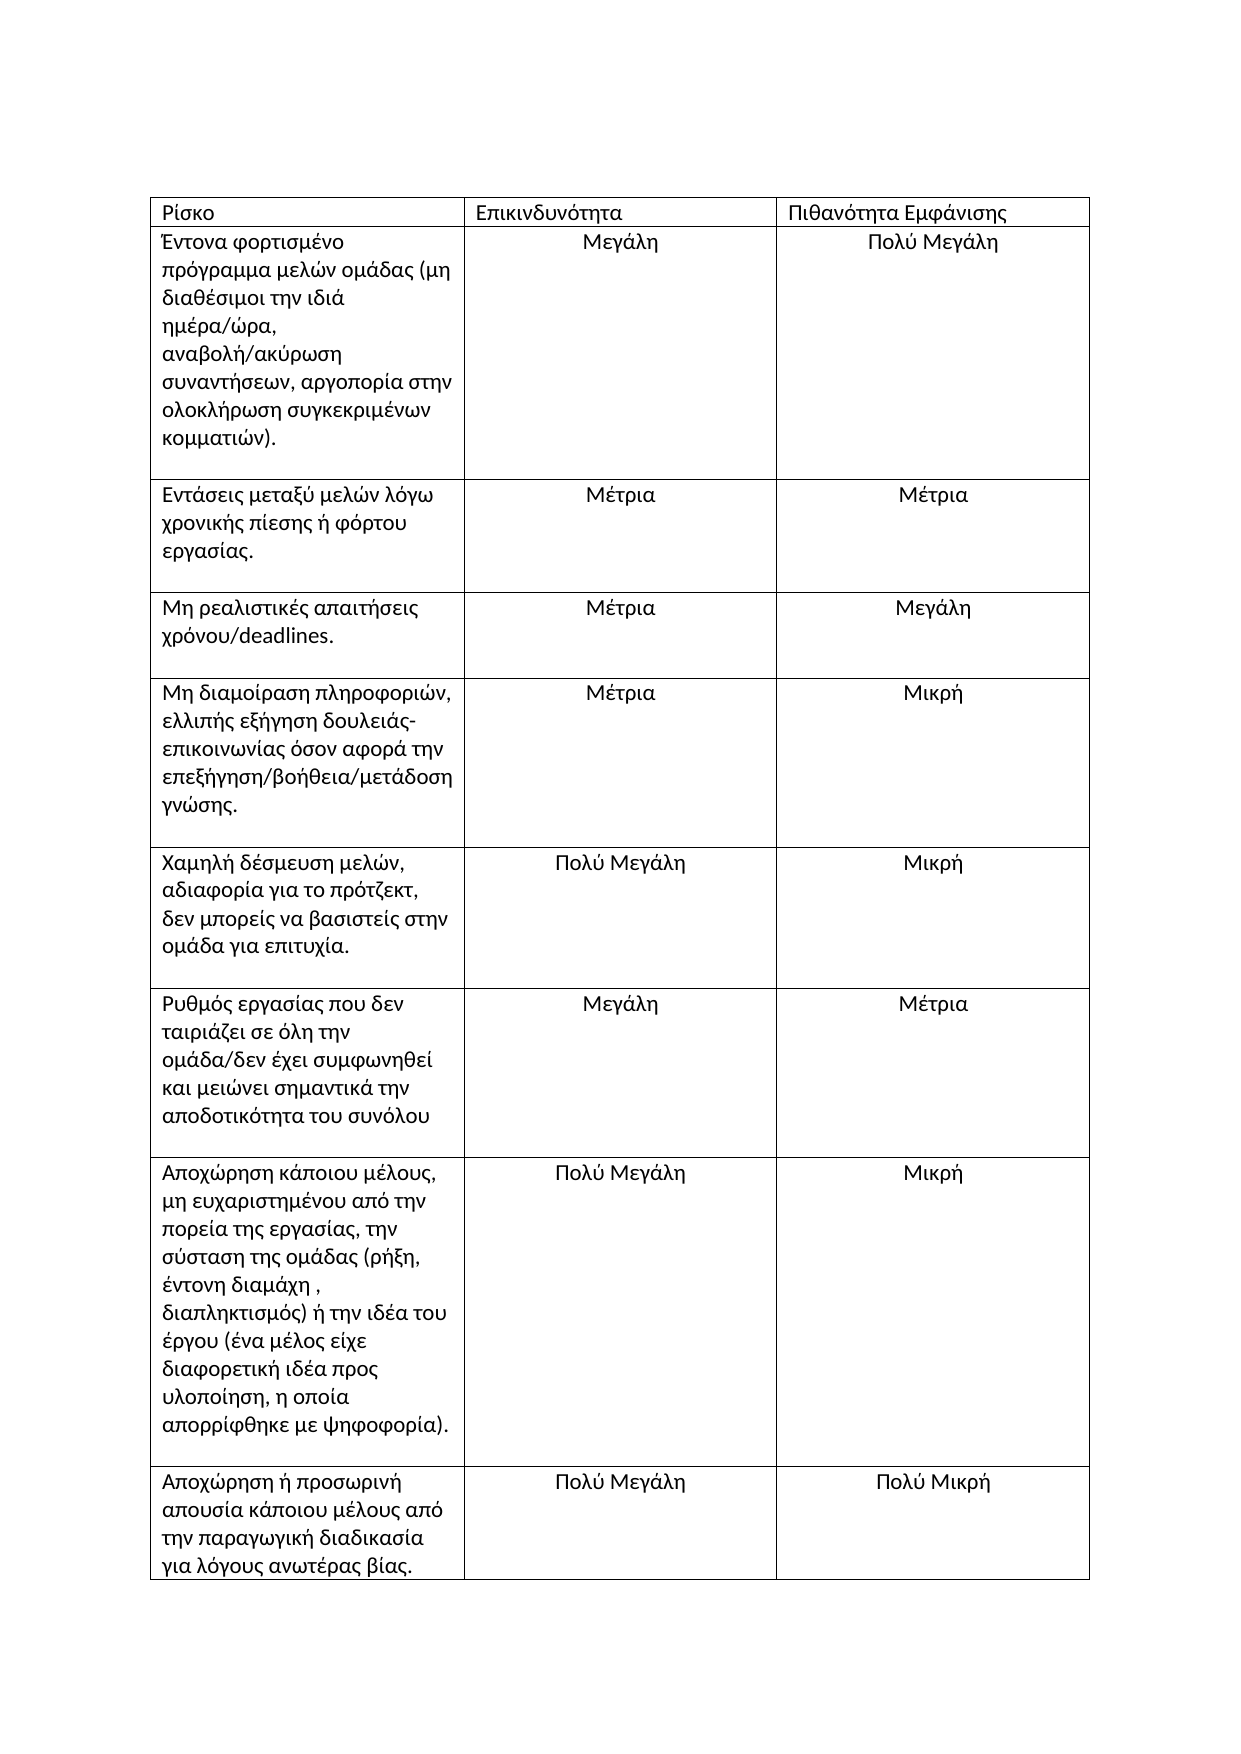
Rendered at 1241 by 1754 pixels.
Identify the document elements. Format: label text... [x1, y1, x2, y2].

table_cell Μέτρια [465, 679, 776, 847]
table_cell Μικρή [777, 848, 1089, 988]
table_cell Μη ρεαλιστικές απαιτήσεις χρόνου/deadlines. [151, 593, 464, 677]
table_cell Αποχώρηση κάποιου μέλους, μη ευχαριστημένου από την πορεία της εργασίας, την σύσταση της ομάδας (ρήξη, έντονη διαμάχη , διαπληκτισμός) ή την ιδέα του έργου (ένα μέλος είχε διαφορετική ιδέα προς υλοποίηση, η οποία απορρίφθηκε με ψηφοφορία). [151, 1158, 464, 1466]
table_header Ρίσκο [151, 198, 464, 226]
table_cell Χαμηλή δέσμευση μελών, αδιαφορία για το πρότζεκτ, δεν μπορείς να βασιστείς στην ομάδα για επιτυχία. [151, 848, 464, 988]
table_cell Πολύ Μεγάλη [465, 848, 776, 988]
table_header Πιθανότητα Εμφάνισης [777, 198, 1089, 226]
table_cell Μέτρια [777, 480, 1089, 592]
table_cell Ρυθμός εργασίας που δεν ταιριάζει σε όλη την ομάδα/δεν έχει συμφωνηθεί και μειώνει σημαντικά την αποδοτικότητα του συνόλου [151, 989, 464, 1157]
table_cell Μικρή [777, 679, 1089, 847]
table_cell Μέτρια [465, 593, 776, 677]
table_cell Μεγάλη [465, 227, 776, 479]
table_cell Έντονα φορτισμένο πρόγραμμα μελών ομάδας (μη διαθέσιμοι την ιδιά ημέρα/ώρα, αναβολή/ακύρωση συναντήσεων, αργοπορία στην ολοκλήρωση συγκεκριμένων κομματιών). [151, 227, 464, 479]
table_cell Πολύ Μεγάλη [465, 1158, 776, 1466]
table_cell Πολύ Μεγάλη [777, 227, 1089, 479]
table_cell Μέτρια [777, 989, 1089, 1157]
table_cell Μεγάλη [777, 593, 1089, 677]
table_cell Μεγάλη [465, 989, 776, 1157]
table_cell Πολύ Μικρή [777, 1467, 1089, 1579]
table_header Επικινδυνότητα [465, 198, 776, 226]
table_cell Πολύ Μεγάλη [465, 1467, 776, 1579]
table_cell Μη διαμοίραση πληροφοριών, ελλιπής εξήγηση δουλειάς-επικοινωνίας όσον αφορά την επεξήγηση/βοήθεια/μετάδοση γνώσης. [151, 679, 464, 847]
table_cell Αποχώρηση ή προσωρινή απουσία κάποιου μέλους από την παραγωγική διαδικασία για λόγους ανωτέρας βίας. [151, 1467, 464, 1579]
table_cell Μικρή [777, 1158, 1089, 1466]
table_cell Εντάσεις μεταξύ μελών λόγω χρονικής πίεσης ή φόρτου εργασίας. [151, 480, 464, 592]
table_cell Μέτρια [465, 480, 776, 592]
